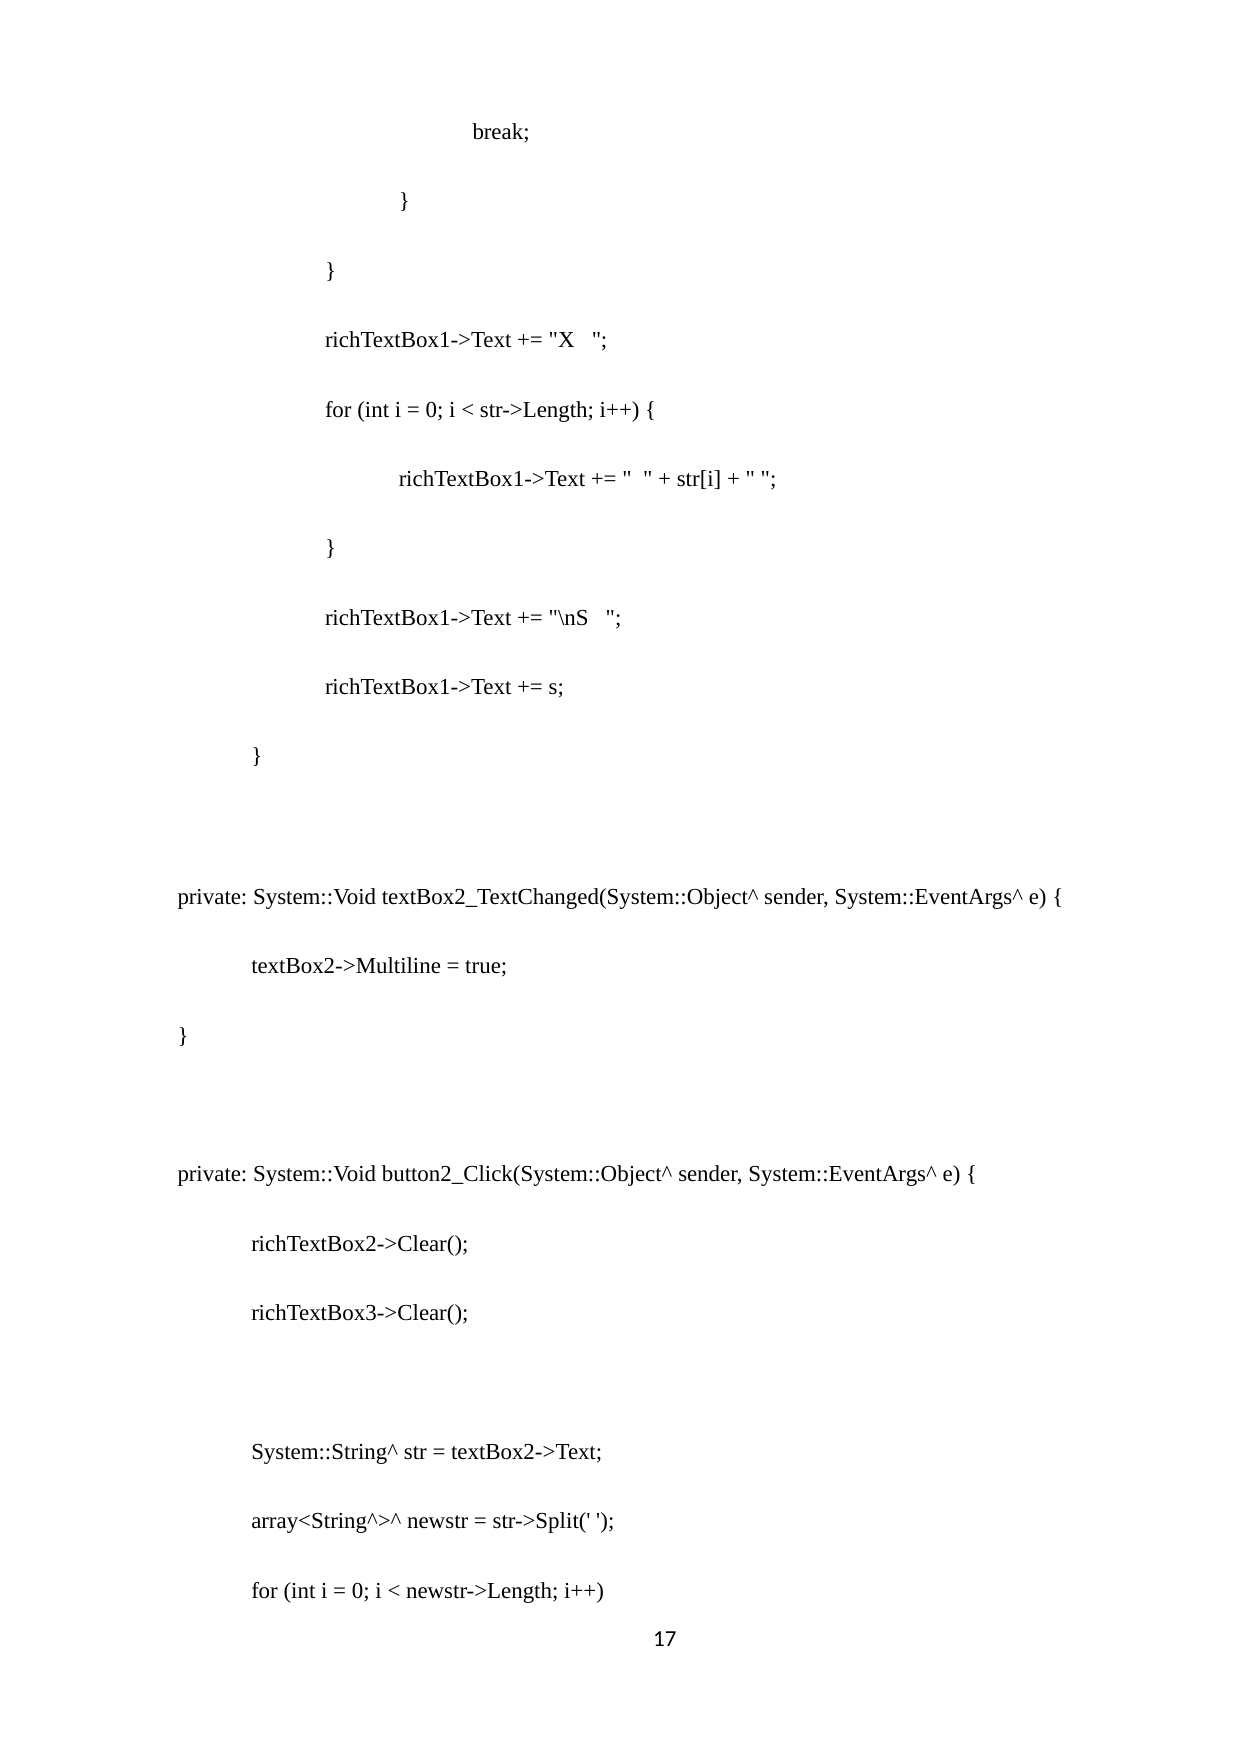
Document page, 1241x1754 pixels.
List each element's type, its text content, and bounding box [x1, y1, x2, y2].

text } [177, 534, 1152, 561]
text } [177, 187, 1152, 214]
text } [177, 742, 1152, 769]
text textBox2->Multiline = true; [177, 952, 1152, 979]
text array<String^>^ newstr = str->Split(' '); [177, 1507, 1152, 1534]
text break; [177, 118, 1152, 144]
text for (int i = 0; i < str->Length; i++) { [177, 396, 1152, 422]
text System::String^ str = textBox2->Text; [177, 1438, 1152, 1464]
text richTextBox1->Text += "X "; [177, 326, 1152, 353]
text private: System::Void textBox2_TextChanged(System::Object^ sender, System::EventArgs^ e) { [177, 883, 1152, 909]
text richTextBox1->Text += s; [177, 673, 1152, 699]
text richTextBox1->Text += " " + str[i] + " "; [177, 465, 1152, 491]
text richTextBox1->Text += "\nS "; [177, 604, 1152, 630]
text } [177, 1022, 1152, 1048]
text richTextBox3->Clear(); [177, 1299, 1152, 1326]
text private: System::Void button2_Click(System::Object^ sender, System::EventArgs^ e) { [177, 1160, 1152, 1187]
text for (int i = 0; i < newstr->Length; i++) [177, 1577, 1152, 1603]
text richTextBox2->Clear(); [177, 1230, 1152, 1256]
text } [177, 257, 1152, 283]
